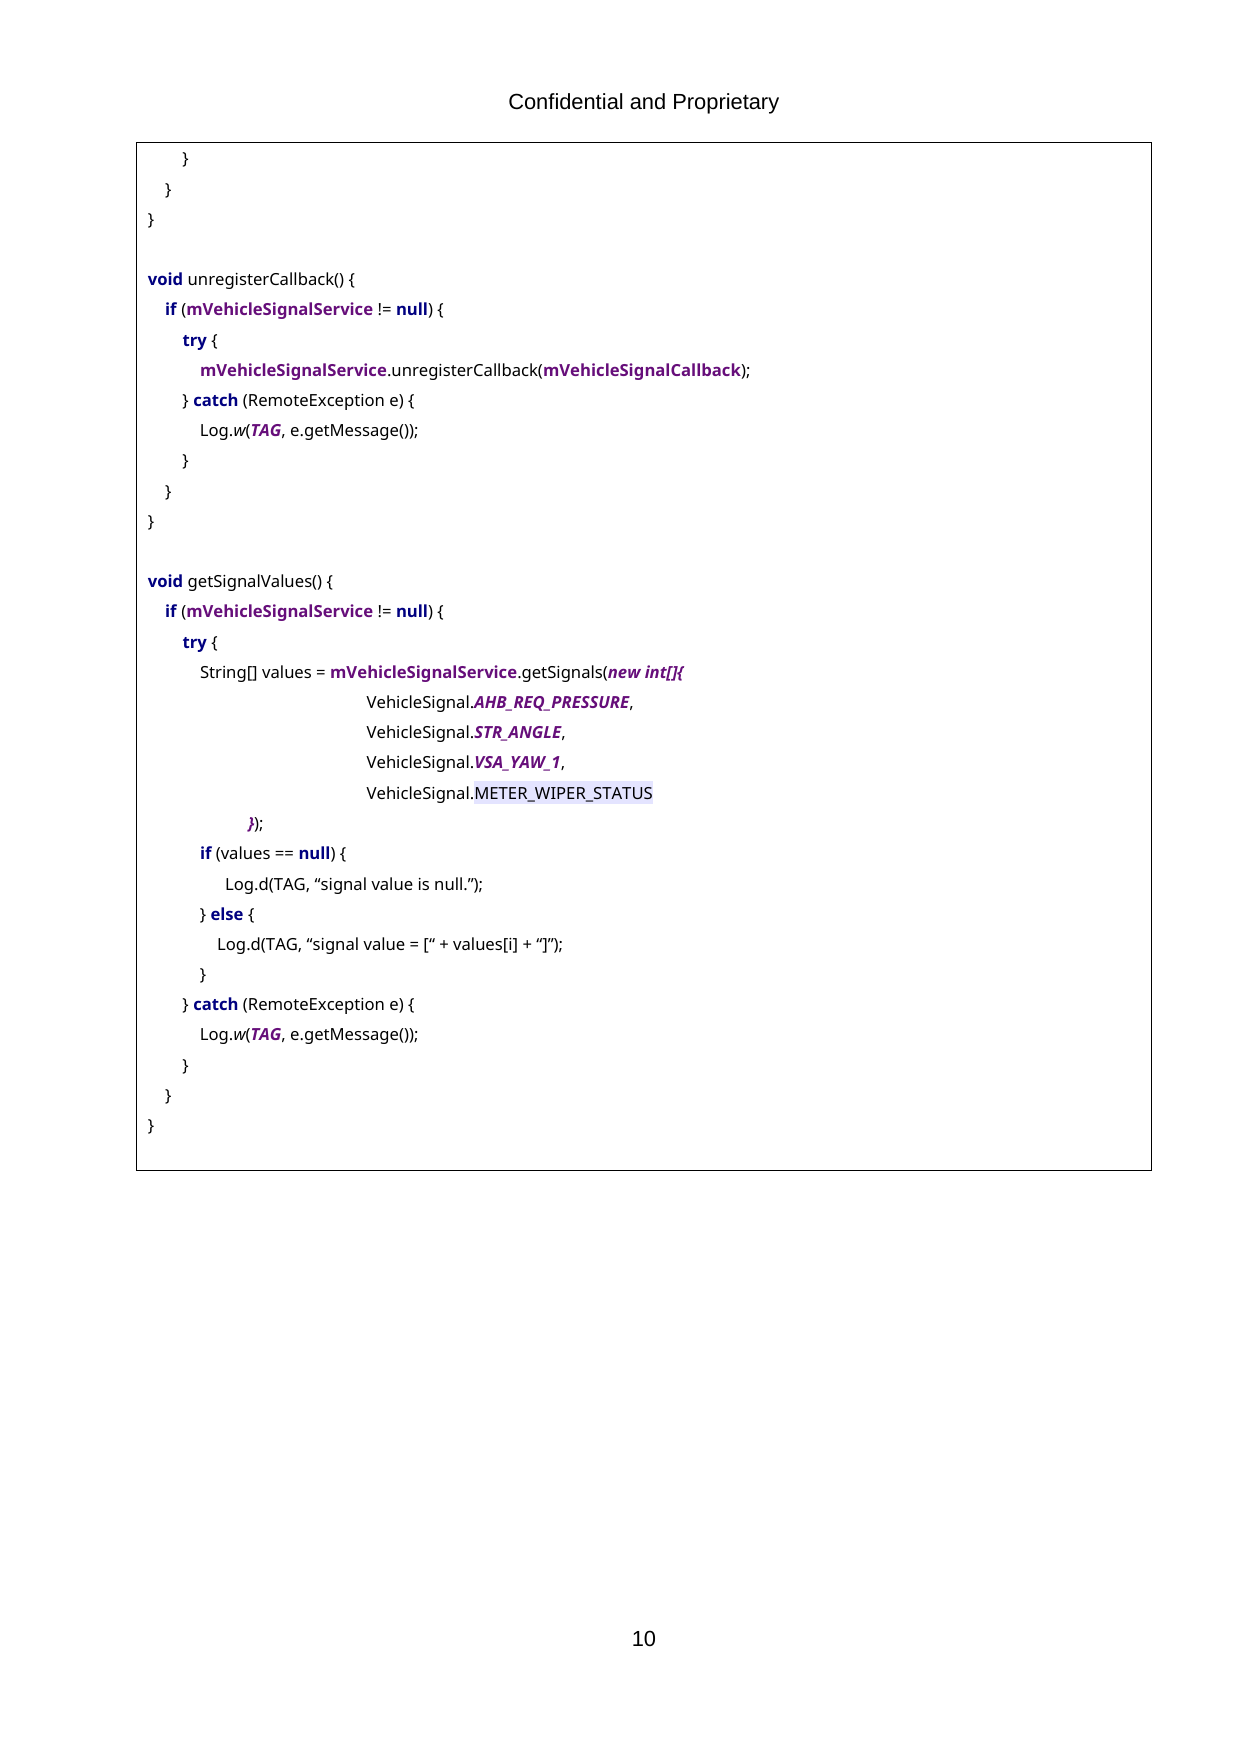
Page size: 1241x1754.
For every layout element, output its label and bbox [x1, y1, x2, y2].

table_header [137, 143, 1151, 1170]
